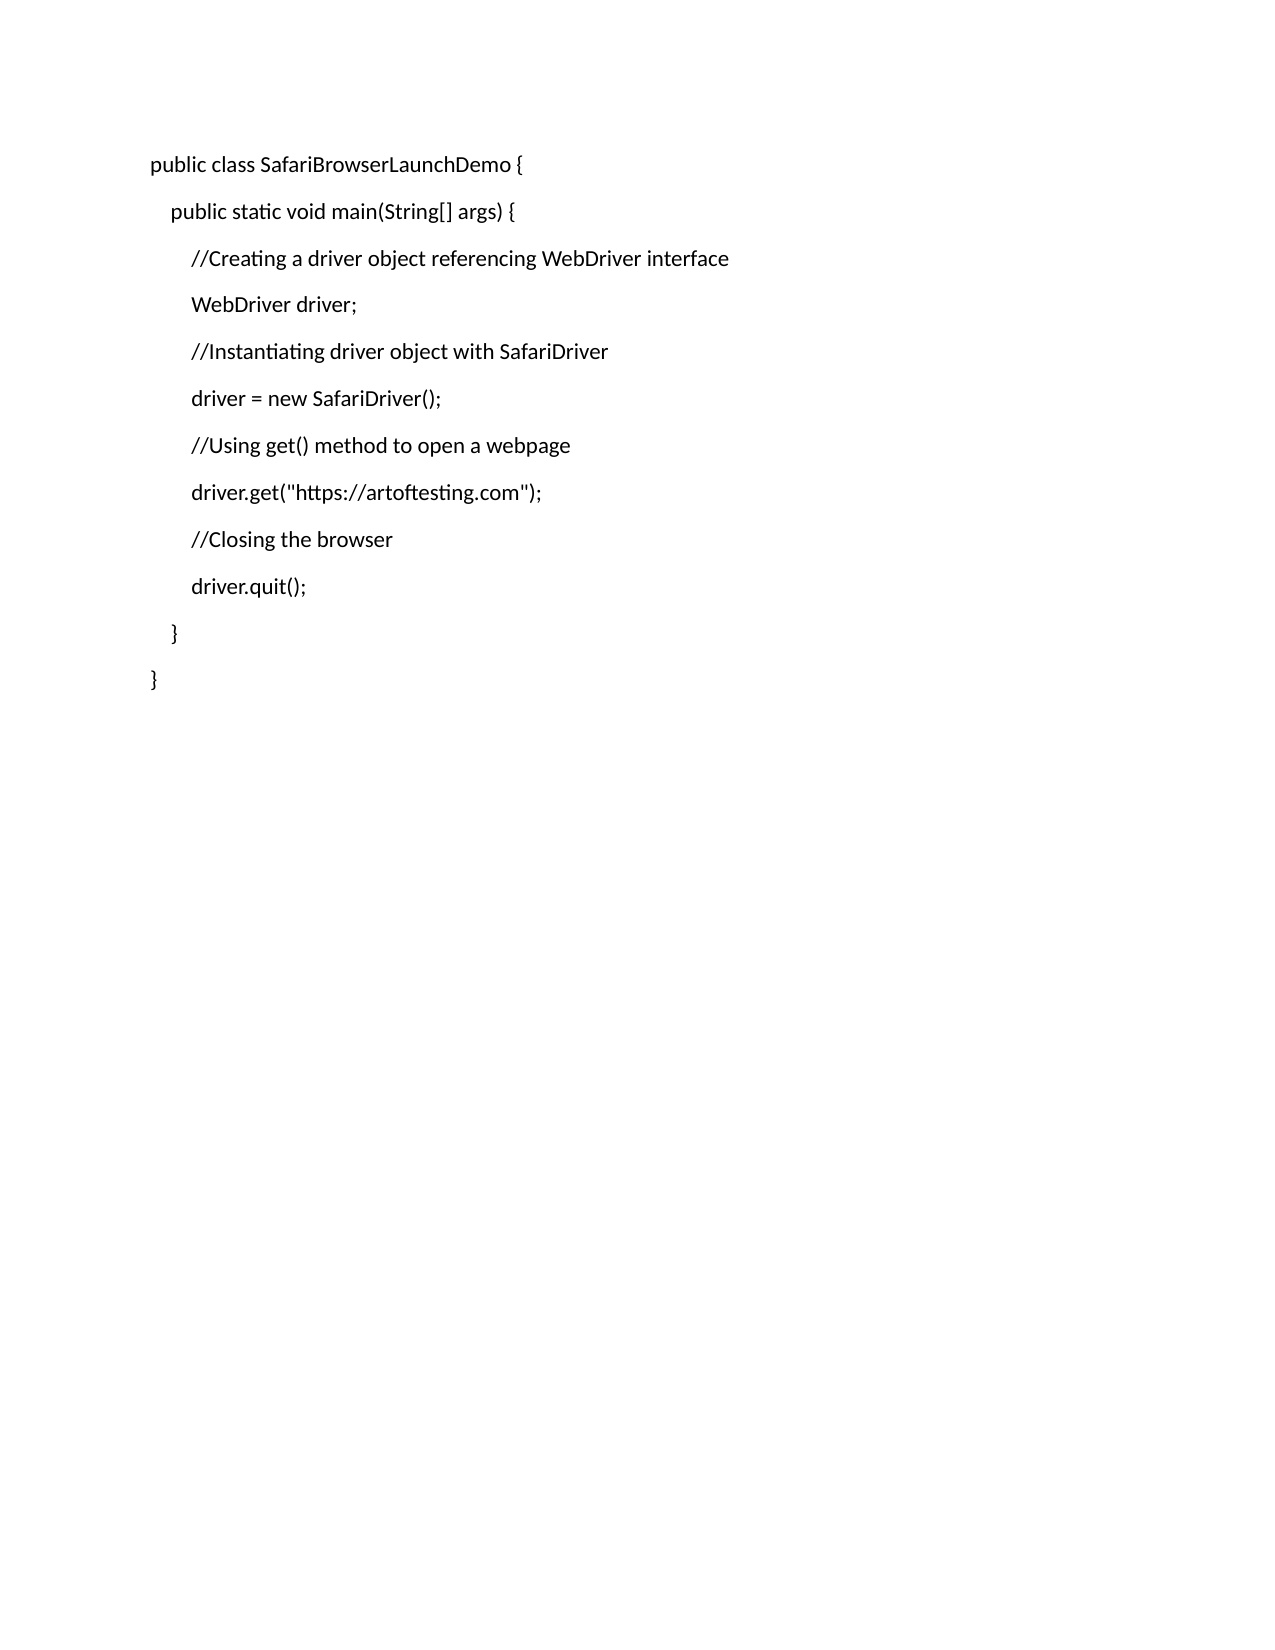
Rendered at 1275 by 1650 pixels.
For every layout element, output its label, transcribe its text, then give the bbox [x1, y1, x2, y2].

text driver.quit(); [150, 572, 1125, 600]
text driver.get("https://artoftesting.com"); [150, 478, 1125, 506]
text //Closing the browser [150, 525, 1125, 553]
text //Using get() method to open a webpage [150, 431, 1125, 459]
text //Instantiating driver object with SafariDriver [150, 337, 1125, 366]
text public static void main(String[] args) { [150, 197, 1125, 225]
text public class SafariBrowserLaunchDemo { [150, 150, 1125, 178]
text WebDriver driver; [150, 291, 1125, 319]
text } [150, 619, 1125, 647]
text //Creating a driver object referencing WebDriver interface [150, 244, 1125, 272]
text } [150, 666, 1125, 694]
text driver = new SafariDriver(); [150, 384, 1125, 412]
